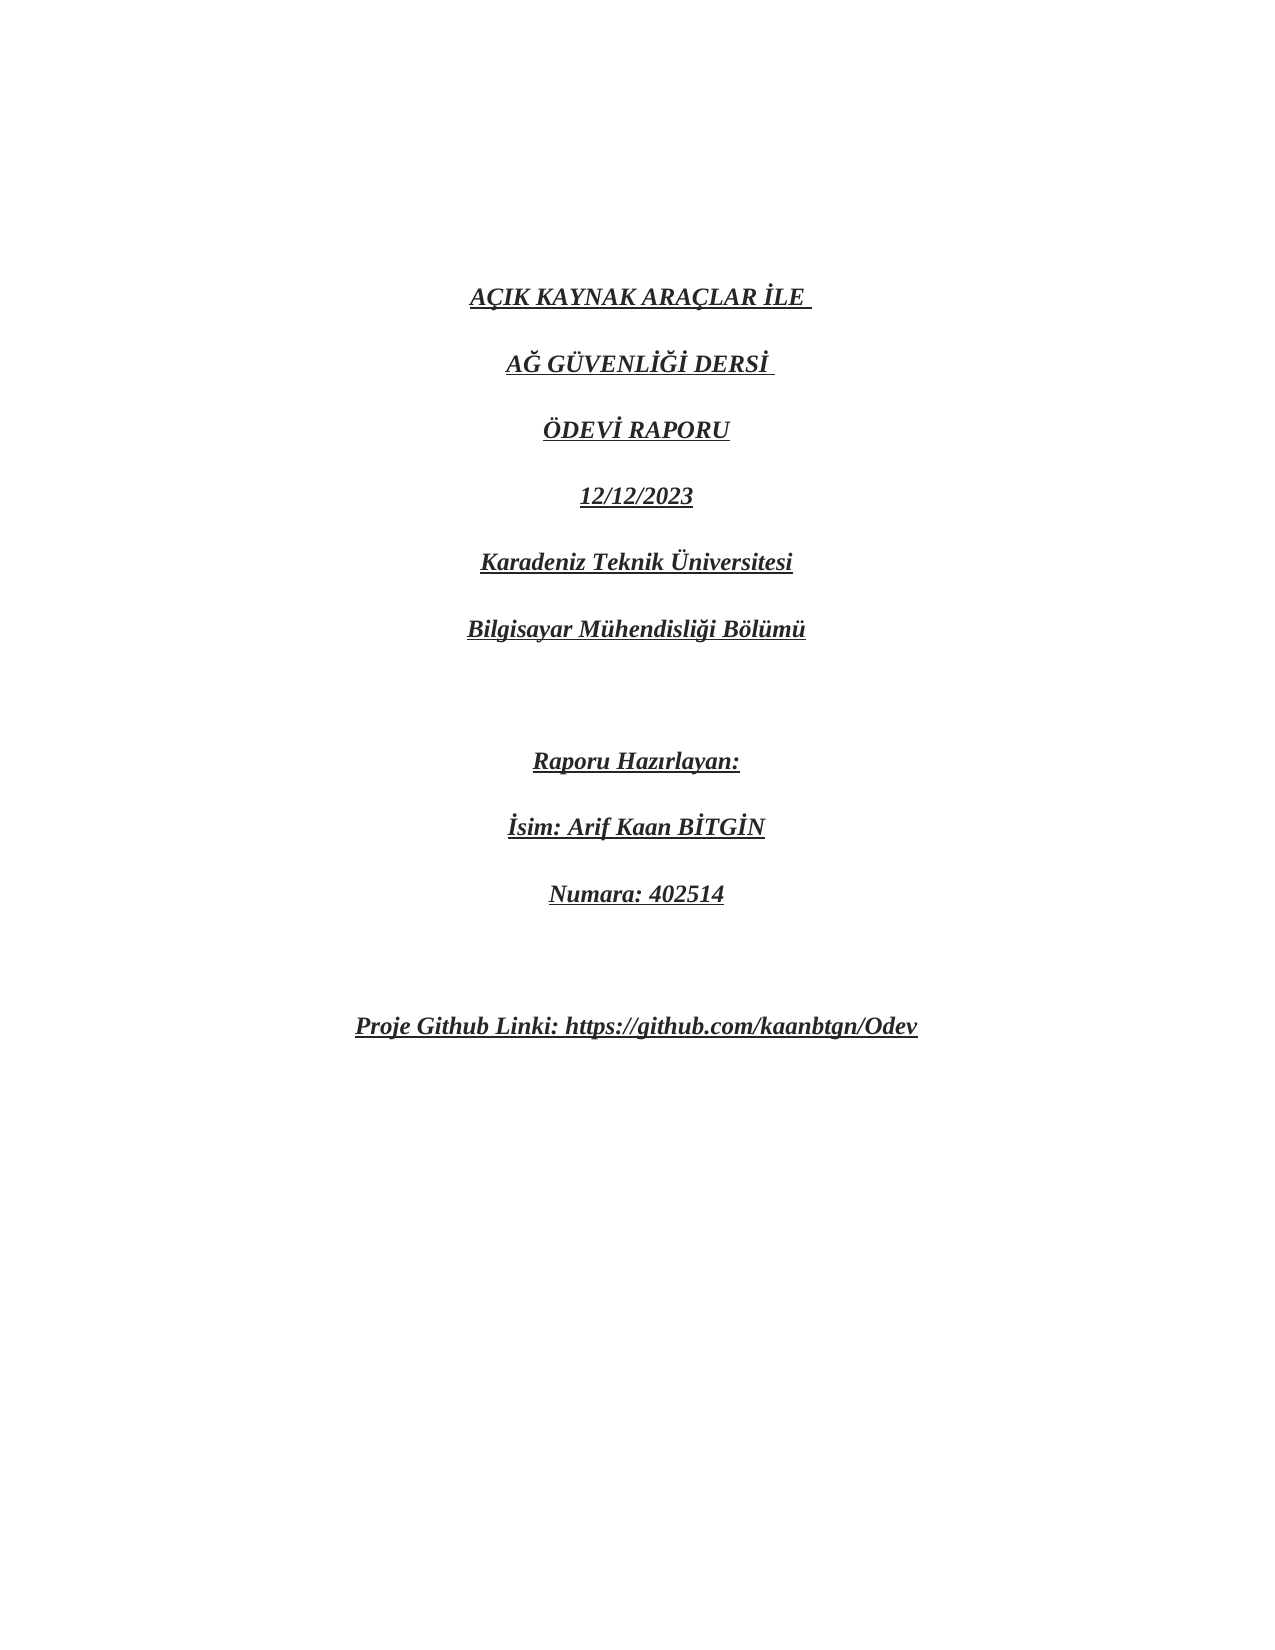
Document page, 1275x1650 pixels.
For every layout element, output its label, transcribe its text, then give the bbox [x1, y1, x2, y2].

text Proje Github Linki: https://github.com/kaanbtgn/Odev [150, 1011, 1125, 1040]
text Numara: 402514 [150, 879, 1125, 907]
text Bilgisayar Mühendisliği Bölümü [150, 614, 1125, 642]
text AÇIK KAYNAK ARAÇLAR İLE [150, 282, 1125, 311]
text Raporu Hazırlayan: [150, 746, 1125, 775]
text AĞ GÜVENLİĞİ DERSİ [150, 349, 1125, 377]
text 12/12/2023 [150, 481, 1125, 510]
text Karadeniz Teknik Üniversitesi [150, 547, 1125, 576]
text İsim: Arif Kaan BİTGİN [150, 812, 1125, 841]
text ÖDEVİ RAPORU [150, 415, 1125, 444]
